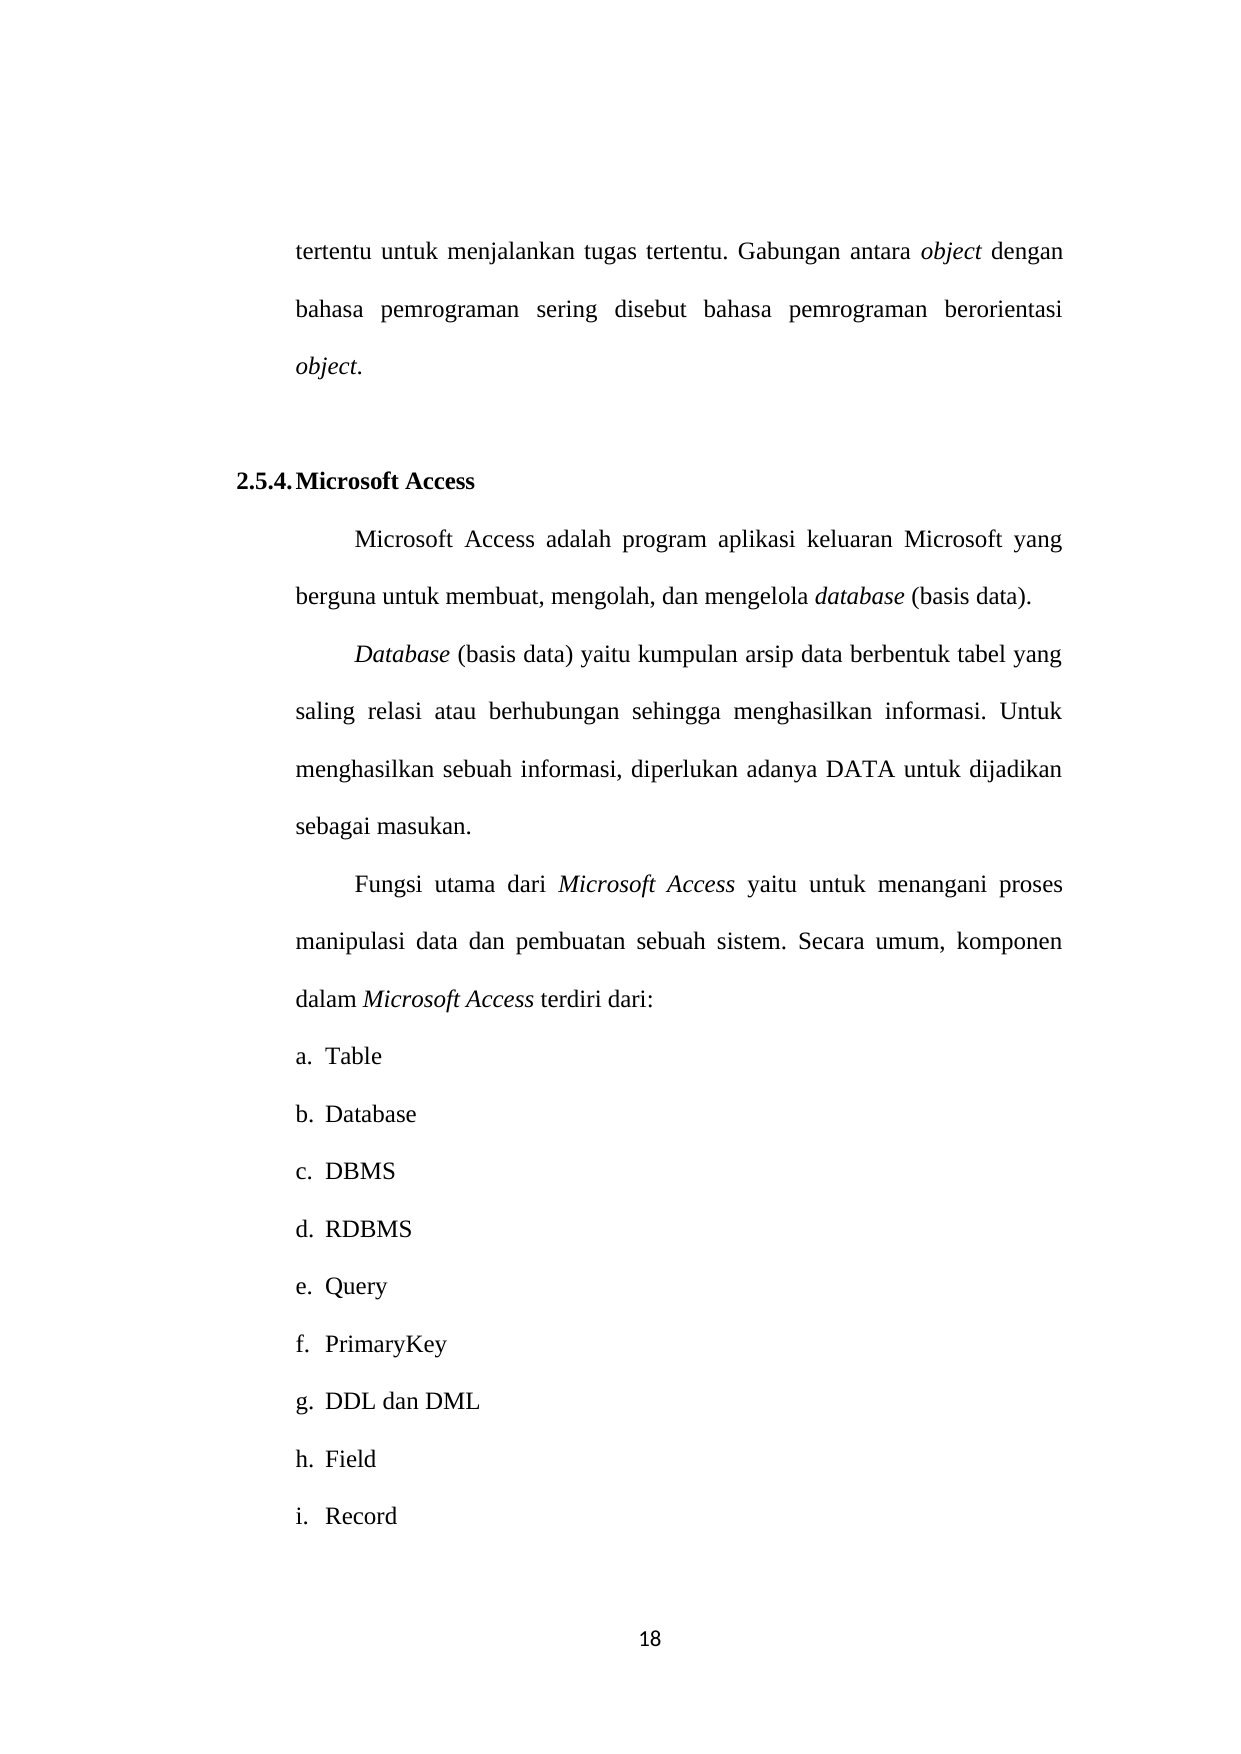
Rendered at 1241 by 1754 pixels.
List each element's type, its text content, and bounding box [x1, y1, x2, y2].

list Table [295, 1041, 1063, 1070]
list Query [295, 1271, 1063, 1300]
list PrimaryKey [295, 1329, 1063, 1357]
list DBMS [295, 1156, 1063, 1185]
list RDBMS [295, 1214, 1063, 1242]
list Fungsi utama dari Microsoft Access yaitu untuk menangani proses manipulasi data dan pembuatan sebuah sistem. Secara umum, komponen dalam Microsoft Access terdiri dari: [295, 869, 1063, 1012]
list Database (basis data) yaitu kumpulan arsip data berbentuk tabel yang saling relasi atau berhubungan sehingga menghasilkan informasi. Untuk menghasilkan sebuah informasi, diperlukan adanya DATA untuk dijadikan sebagai masukan. [295, 639, 1063, 840]
list Field [295, 1444, 1063, 1472]
list Record [295, 1501, 1063, 1530]
list DDL dan DML [295, 1386, 1063, 1415]
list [295, 236, 1063, 380]
list Microsoft Access [236, 466, 1063, 495]
list Database [295, 1099, 1063, 1127]
list Microsoft Access adalah program aplikasi keluaran Microsoft yang berguna untuk membuat, mengolah, dan mengelola database (basis data). [295, 524, 1063, 610]
